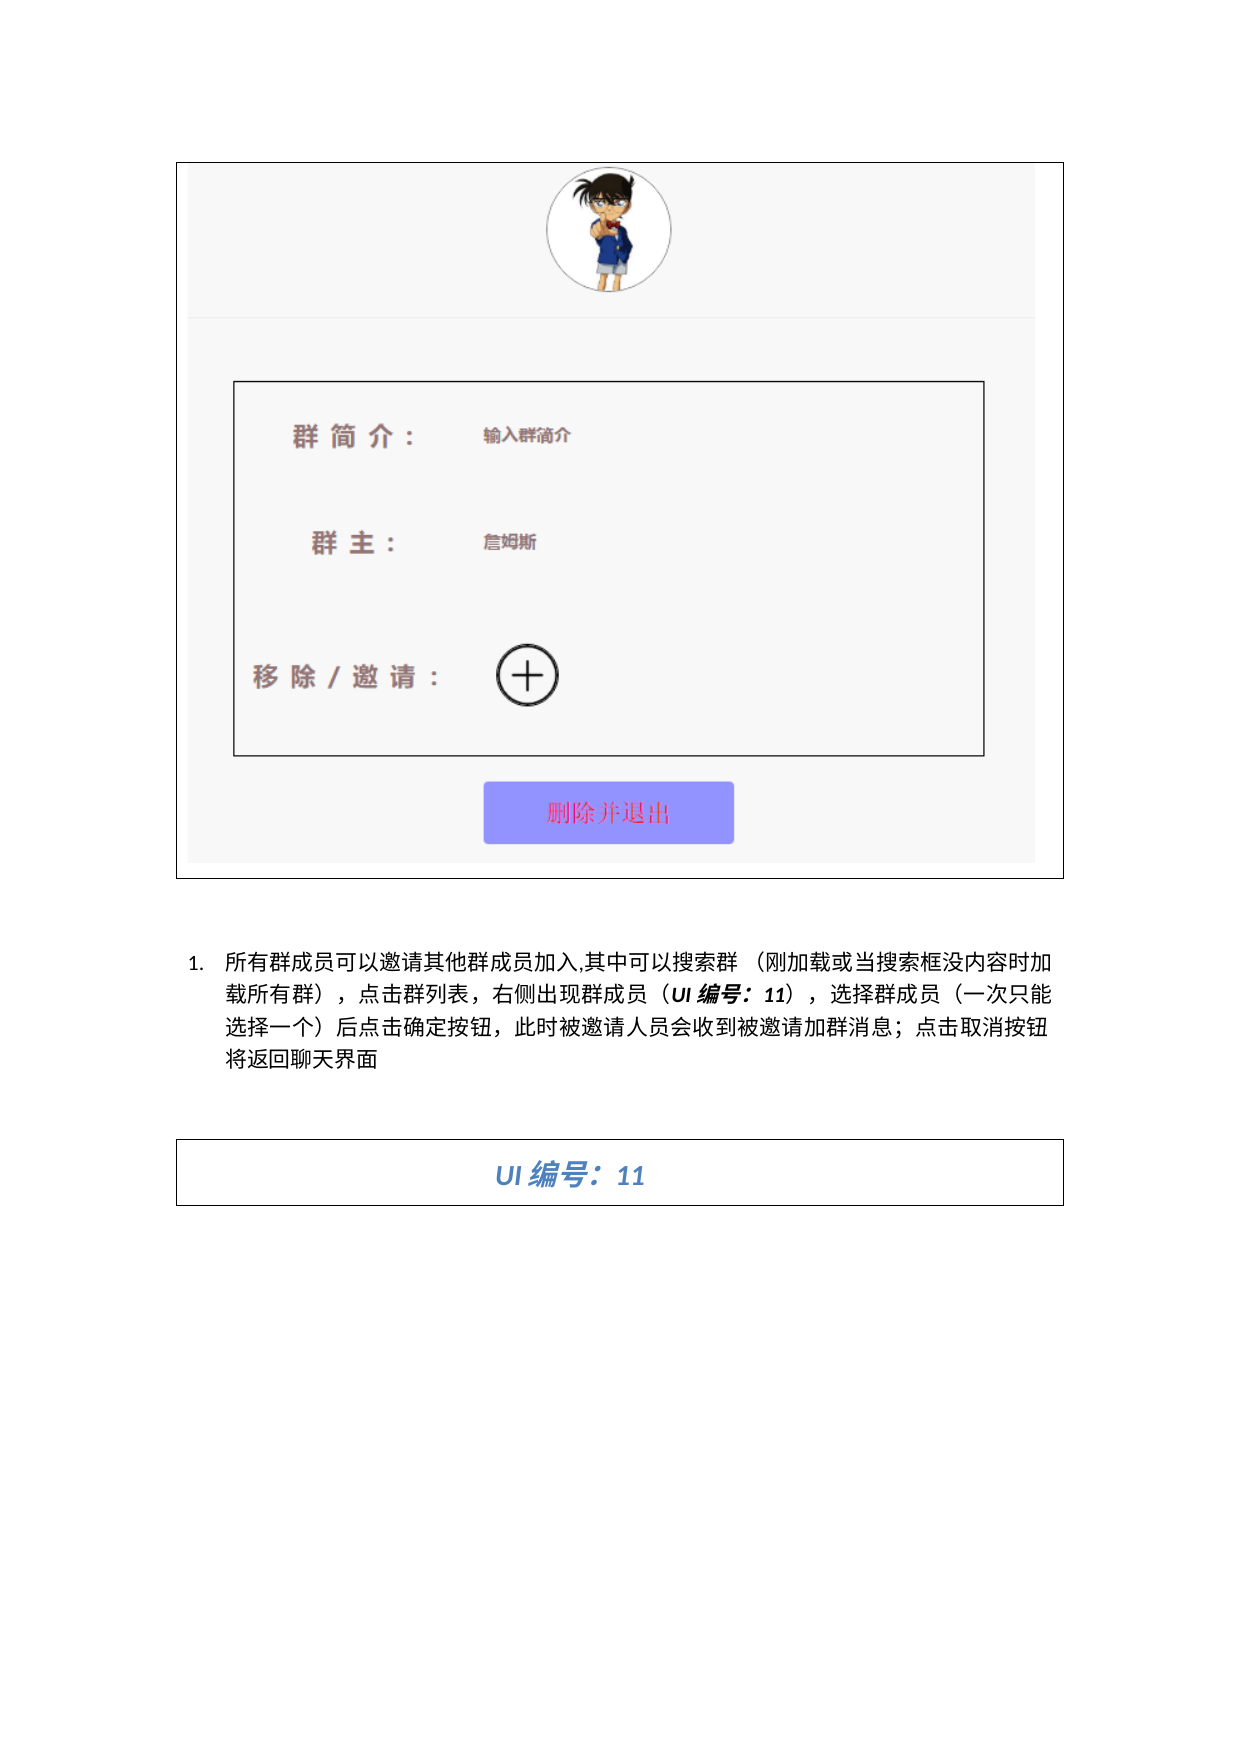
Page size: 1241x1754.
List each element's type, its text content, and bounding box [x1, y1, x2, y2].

list 所有群成员可以邀请其他群成员加入,其中可以搜索群 （刚加载或当搜索框没内容时加载所有群），点击群列表，右侧出现群成员（UI编号：11），选择群成员（一次只能选择一个）后点击确定按钮，此时被邀请人员会收到被邀请加群消息；点击取消按钮将返回聊天界面 [187, 944, 1053, 1074]
table_cell [177, 163, 1063, 878]
table_header UI编号：11 [177, 1140, 1063, 1205]
